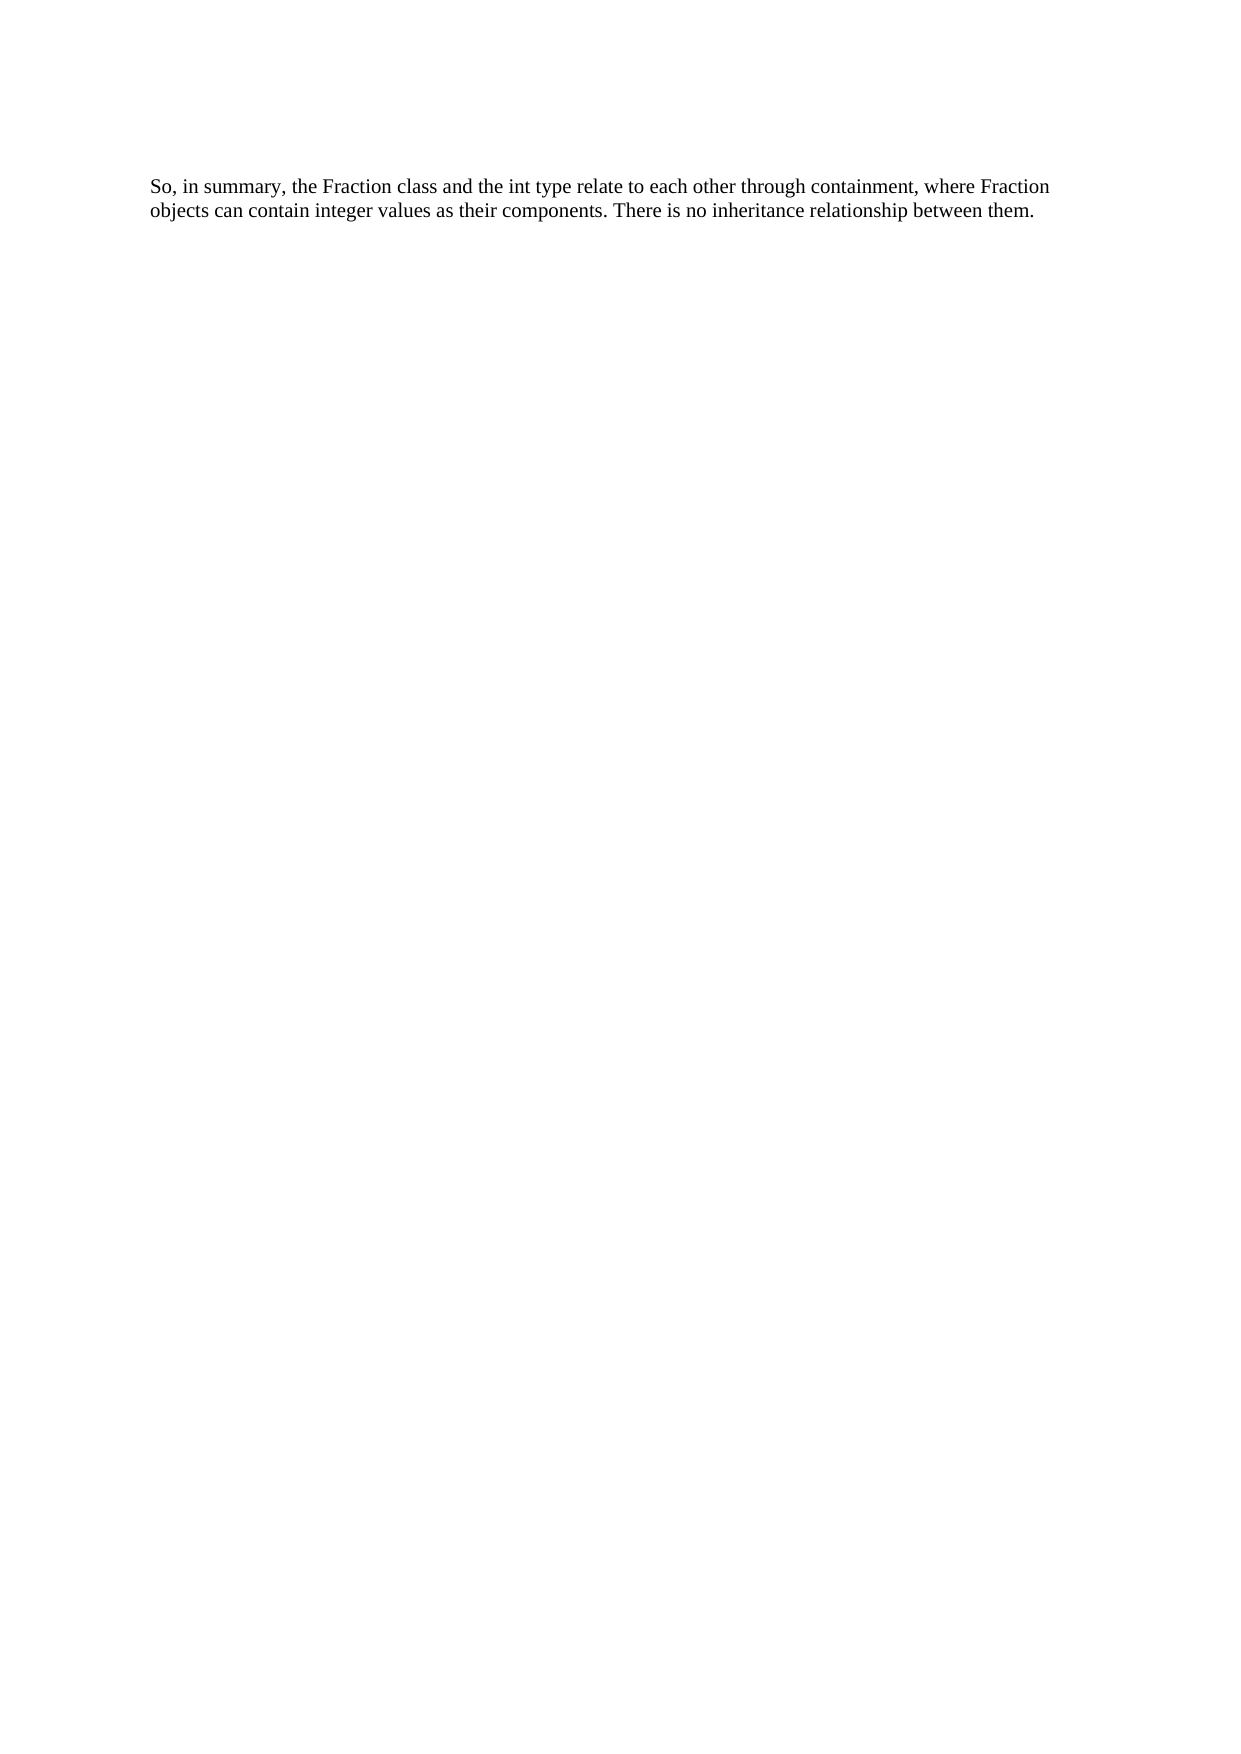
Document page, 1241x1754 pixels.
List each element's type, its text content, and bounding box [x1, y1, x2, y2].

text So, in summary, the Fraction class and the int type relate to each other through containment, where Fraction objects can contain integer values as their components. There is no inheritance relationship between them. [150, 174, 1090, 222]
